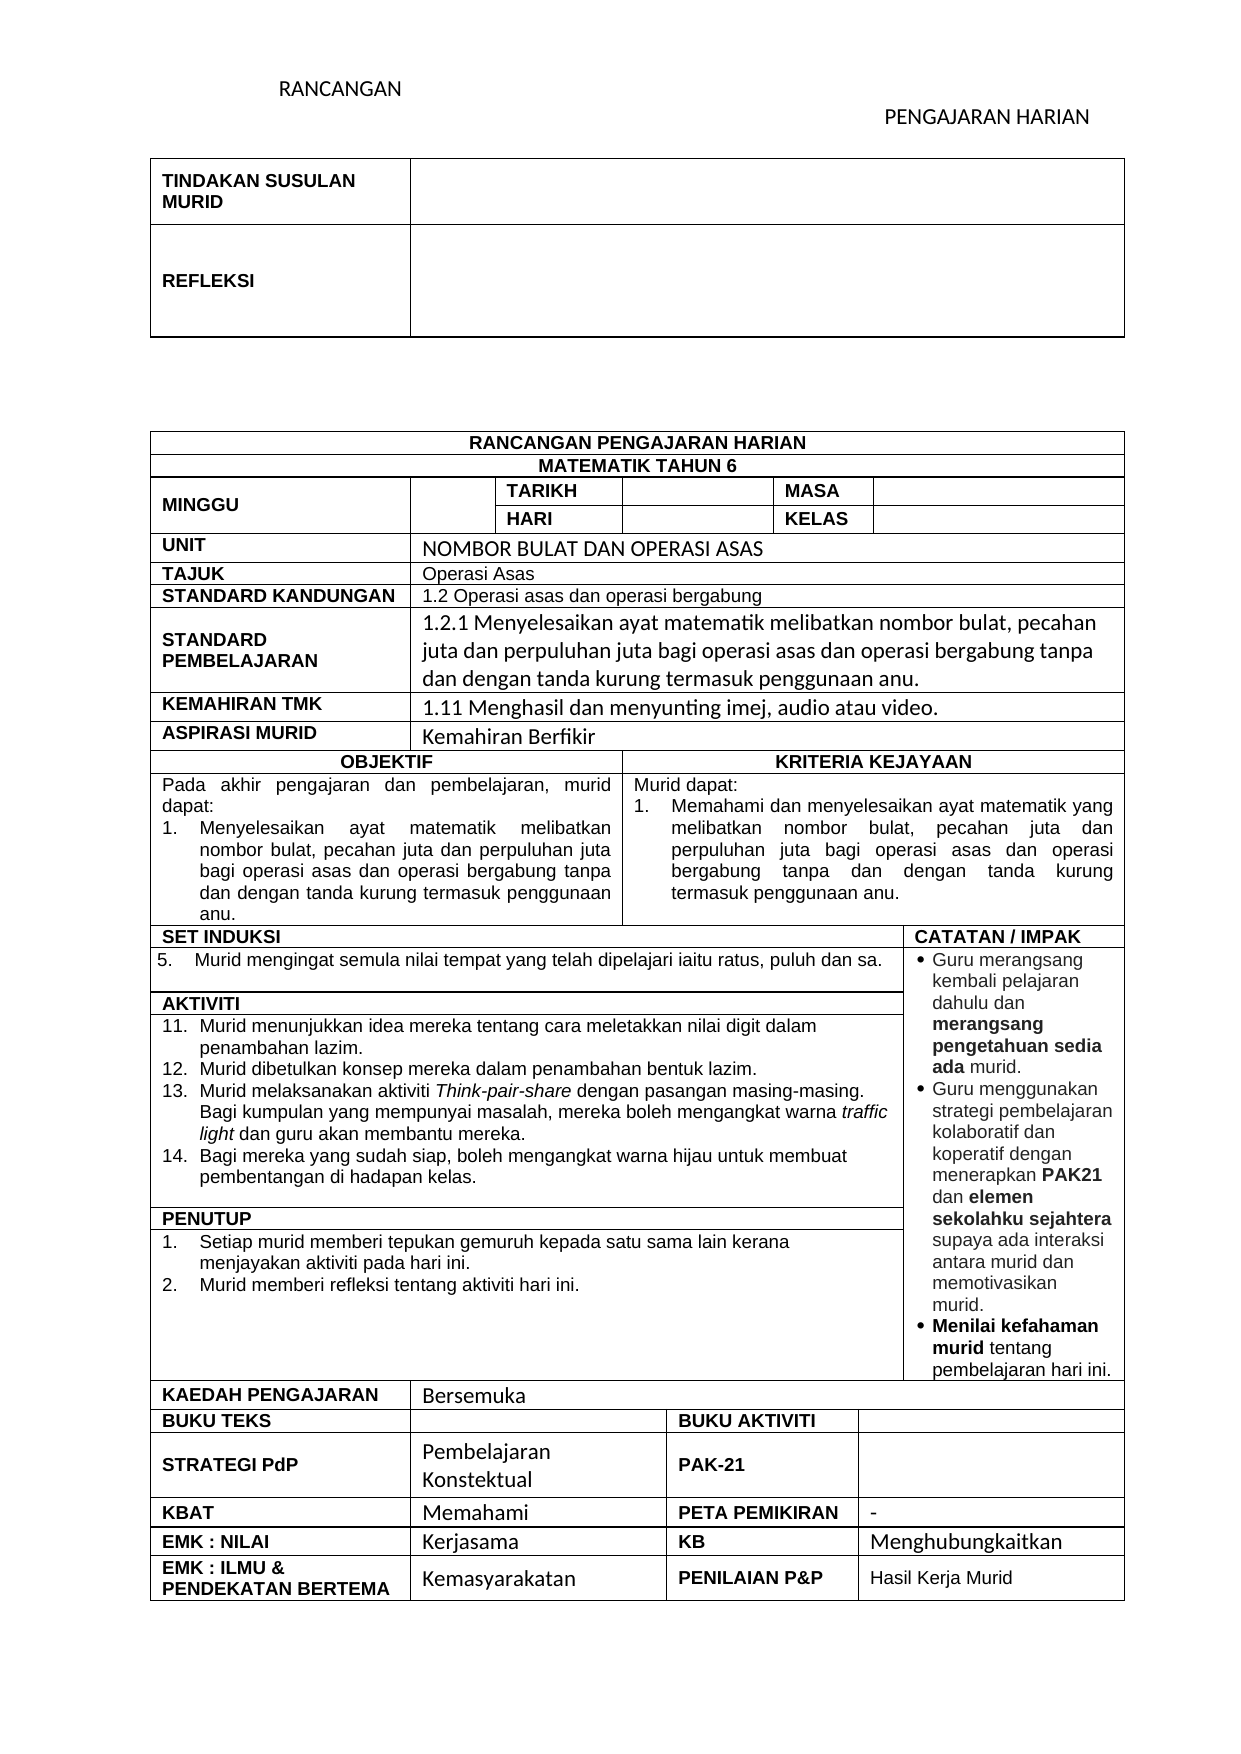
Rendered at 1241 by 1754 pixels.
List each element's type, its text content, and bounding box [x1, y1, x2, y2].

table_cell [859, 1556, 1124, 1599]
table_cell [874, 478, 1124, 504]
table_cell [859, 1498, 1124, 1526]
table_cell REFLEKSI [151, 225, 410, 336]
table_cell [859, 1433, 1124, 1497]
table_cell MATEMATIK TAHUN 6 [151, 455, 1124, 476]
table_cell Setiap murid memberi tepukan gemuruh kepada satu sama lain kerana menjayakan aktiviti pada hari ini. Murid memberi refleksi tentang aktiviti hari ini. [151, 1230, 903, 1380]
table_cell KB [667, 1528, 858, 1555]
table_cell Guru merangsang kembali pelajaran dahulu dan merangsang pengetahuan sedia ada murid. Guru menggunakan strategi pembelajaran kolaboratif dan koperatif dengan menerapkan PAK21 dan elemen sekolahku sejahtera supaya ada interaksi antara murid dan memotivasikan murid. Menilai kefahaman murid tentang pembelajaran hari ini. [904, 948, 1124, 1380]
table_cell Pada akhir pengajaran dan pembelajaran, murid dapat: Menyelesaikan ayat matematik melibatkan nombor bulat, pecahan juta dan perpuluhan juta bagi operasi asas dan operasi bergabung tanpa dan dengan tanda kurung termasuk penggunaan anu. [151, 774, 622, 925]
table_cell KEMAHIRAN TMK [151, 693, 410, 721]
table_cell [411, 1410, 666, 1432]
table_cell [411, 159, 1124, 223]
table_cell HARI [496, 506, 622, 533]
table_header RANCANGAN PENGAJARAN HARIAN [151, 432, 1124, 454]
table_cell Murid dapat: Memahami dan menyelesaikan ayat matematik yang melibatkan nombor bulat, pecahan juta dan perpuluhan juta bagi operasi asas dan operasi bergabung tanpa dan dengan tanda kurung termasuk penggunaan anu. [623, 774, 1124, 925]
table_cell KBAT [151, 1498, 410, 1526]
table_cell [411, 1556, 666, 1599]
table_cell KRITERIA KEJAYAAN [623, 751, 1124, 773]
table_cell [411, 534, 1124, 562]
table_cell EMK : NILAI [151, 1528, 410, 1555]
table_cell KELAS [774, 506, 873, 533]
table_cell BUKU AKTIVITI [667, 1410, 858, 1432]
table_cell AKTIVITI [151, 993, 903, 1014]
table_cell PENILAIAN P&P [667, 1556, 858, 1599]
table_cell TARIKH [496, 478, 622, 504]
table_cell [411, 1433, 666, 1497]
table_cell [411, 225, 1124, 336]
table_cell [623, 506, 773, 533]
table_cell Murid mengingat semula nilai tempat yang telah dipelajari iaitu ratus, puluh dan sa. [151, 948, 903, 991]
table_cell [411, 563, 1124, 584]
table_cell [623, 478, 773, 504]
table_cell PENUTUP [151, 1208, 903, 1229]
table_cell ASPIRASI MURID [151, 722, 410, 750]
table_cell STANDARD PEMBELAJARAN [151, 608, 410, 692]
table_cell [411, 608, 1124, 692]
table_cell MASA [774, 478, 873, 504]
table_cell Murid menunjukkan idea mereka tentang cara meletakkan nilai digit dalam penambahan lazim. Murid dibetulkan konsep mereka dalam penambahan bentuk lazim. Murid melaksanakan aktiviti Think-pair-share dengan pasangan masing-masing. Bagi kumpulan yang mempunyai masalah, mereka boleh mengangkat warna traffic light dan guru akan membantu mereka. Bagi mereka yang sudah siap, boleh mengangkat warna hijau untuk membuat pembentangan di hadapan kelas. [151, 1015, 903, 1207]
table_cell PAK-21 [667, 1433, 858, 1497]
table_cell [859, 1410, 1124, 1432]
table_cell [411, 478, 495, 533]
table_cell BUKU TEKS [151, 1410, 410, 1432]
table_cell UNIT [151, 534, 410, 562]
table_cell STRATEGI PdP [151, 1433, 410, 1497]
table_cell MINGGU [151, 478, 410, 533]
table_cell CATATAN / IMPAK [904, 926, 1124, 947]
table_cell PETA PEMIKIRAN [667, 1498, 858, 1526]
table_cell SET INDUKSI [151, 926, 903, 947]
table_cell TAJUK [151, 563, 410, 584]
table_cell KAEDAH PENGAJARAN [151, 1381, 410, 1409]
table_cell STANDARD KANDUNGAN [151, 585, 410, 607]
table_cell OBJEKTIF [151, 751, 622, 773]
table_cell [874, 506, 1124, 533]
table_cell [411, 585, 1124, 607]
table_cell TINDAKAN SUSULAN MURID [151, 159, 410, 223]
table_cell EMK : ILMU & PENDEKATAN BERTEMA [151, 1556, 410, 1599]
